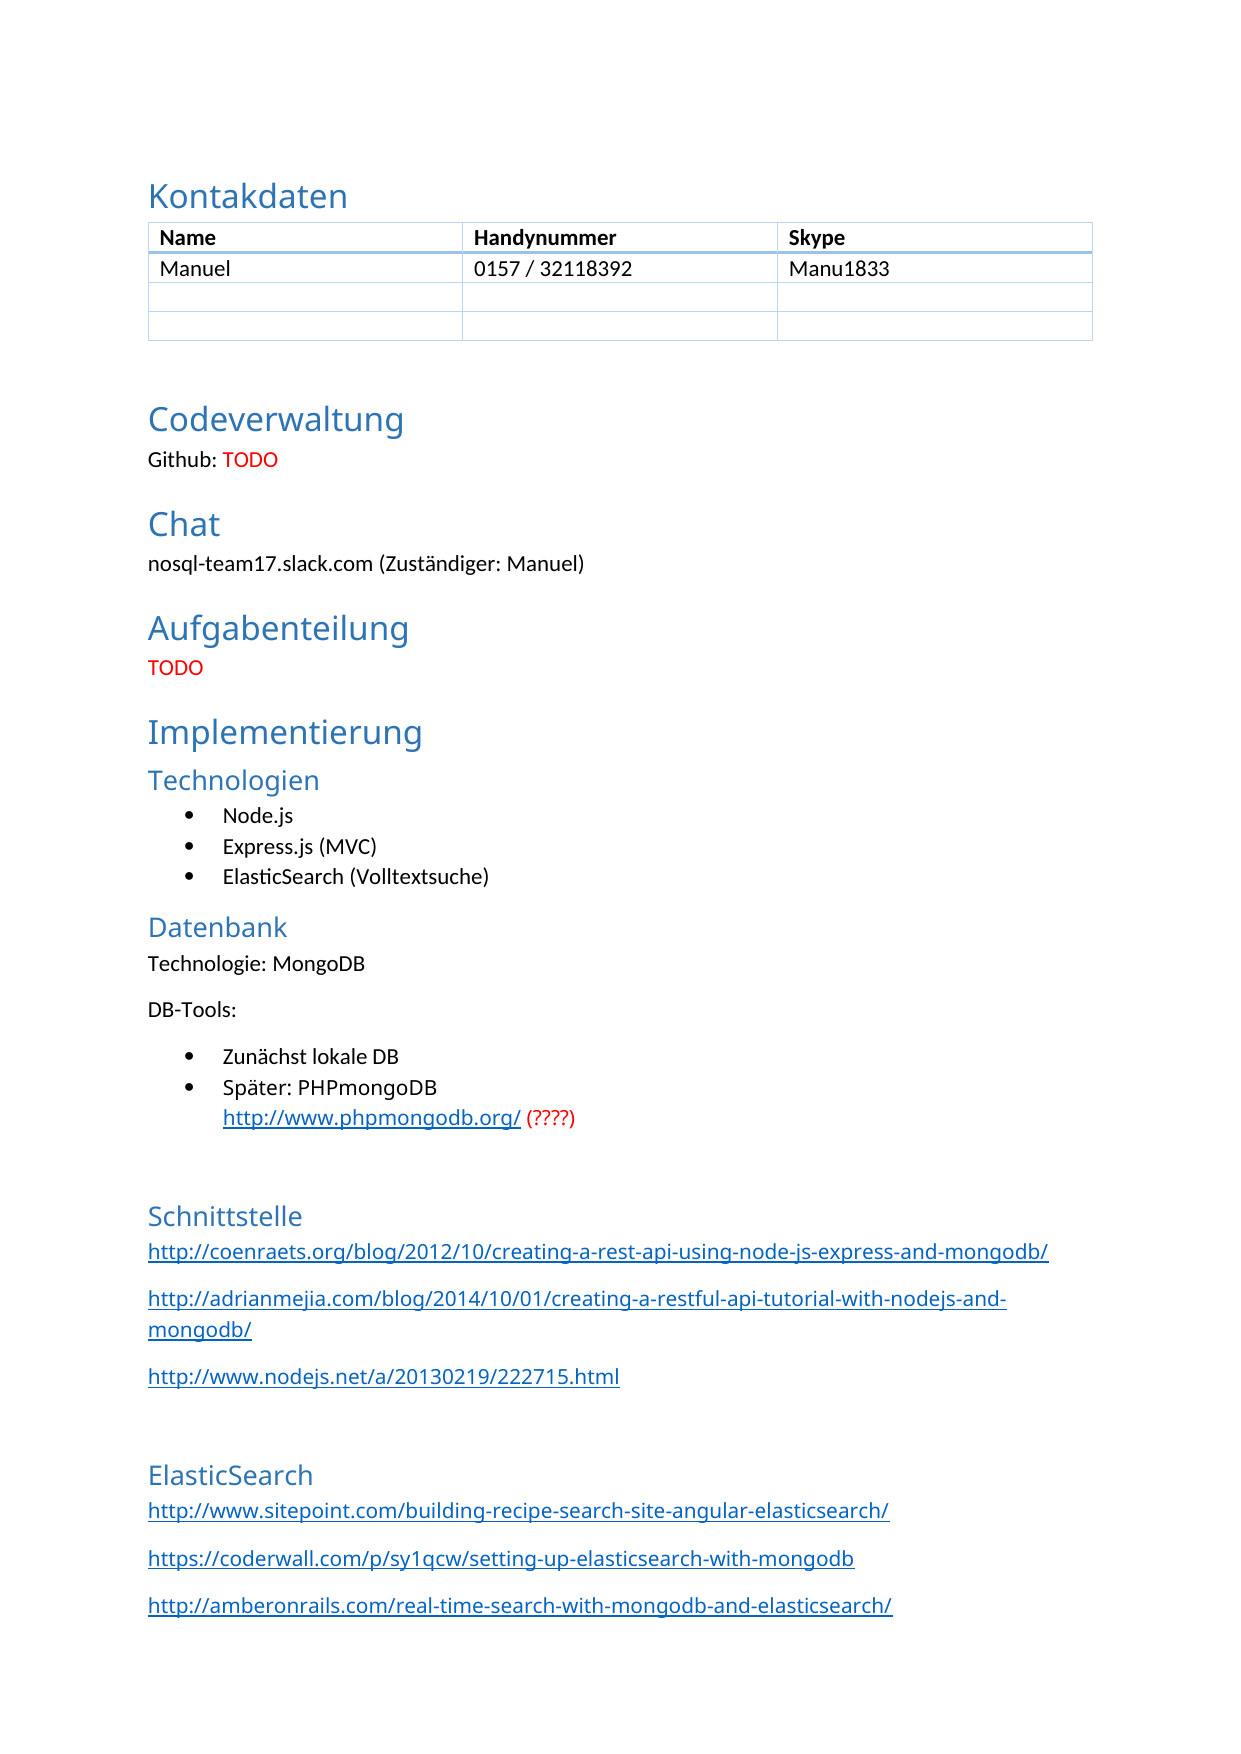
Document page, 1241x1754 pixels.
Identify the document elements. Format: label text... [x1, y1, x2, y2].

subtitle ElasticSearch [148, 1457, 1093, 1493]
subtitle Aufgabenteilung [148, 604, 1093, 650]
text http://adrianmejia.com/blog/2014/10/01/creating-a-restful-api-tutorial-with-nodejs-and-mongodb/ [148, 1284, 1093, 1343]
table_cell [463, 283, 777, 311]
subtitle Codeverwaltung [148, 396, 1093, 442]
table_cell [149, 312, 462, 340]
subtitle Datenbank [148, 909, 1093, 946]
table_cell [778, 312, 1092, 340]
list Express.js (MVC) [185, 832, 1093, 860]
text Technologie: MongoDB [148, 949, 1093, 977]
list ElasticSearch (Volltextsuche) [185, 862, 1093, 890]
subtitle Technologien [148, 762, 1093, 799]
list Später: PHPmongoDB [185, 1073, 1093, 1101]
text Github: TODO [148, 445, 1093, 473]
subtitle Chat [148, 500, 1093, 546]
table_cell [778, 283, 1092, 311]
table_header Handynummer [463, 223, 777, 251]
subtitle Kontakdaten [148, 173, 1093, 218]
text https://coderwall.com/p/sy1qcw/setting-up-elasticsearch-with-mongodb [148, 1544, 1093, 1572]
table_cell Manu1833 [778, 254, 1092, 282]
table_cell Manuel [149, 254, 462, 282]
list http://www.phpmongodb.org/ (????) [223, 1103, 1093, 1132]
text nosql-team17.slack.com (Zuständiger: Manuel) [148, 549, 1093, 577]
subtitle Implementierung [148, 709, 1093, 754]
text http://coenraets.org/blog/2012/10/creating-a-rest-api-using-node-js-express-and-mongodb/ [148, 1237, 1093, 1266]
table_cell [149, 283, 462, 311]
list Zunächst lokale DB [185, 1042, 1093, 1070]
text http://amberonrails.com/real-time-search-with-mongodb-and-elasticsearch/ [148, 1591, 1093, 1619]
text DB-Tools: [148, 996, 1093, 1023]
list Node.js [185, 802, 1093, 829]
text http://www.sitepoint.com/building-recipe-search-site-angular-elasticsearch/ [148, 1496, 1093, 1525]
table_header Name [149, 223, 462, 251]
table_cell 0157 / 32118392 [463, 254, 777, 282]
text TODO [148, 653, 1093, 681]
table_header Skype [778, 223, 1092, 251]
subtitle Schnittstelle [148, 1197, 1093, 1234]
text http://www.nodejs.net/a/20130219/222715.html [148, 1362, 1093, 1391]
table_cell [463, 312, 777, 340]
